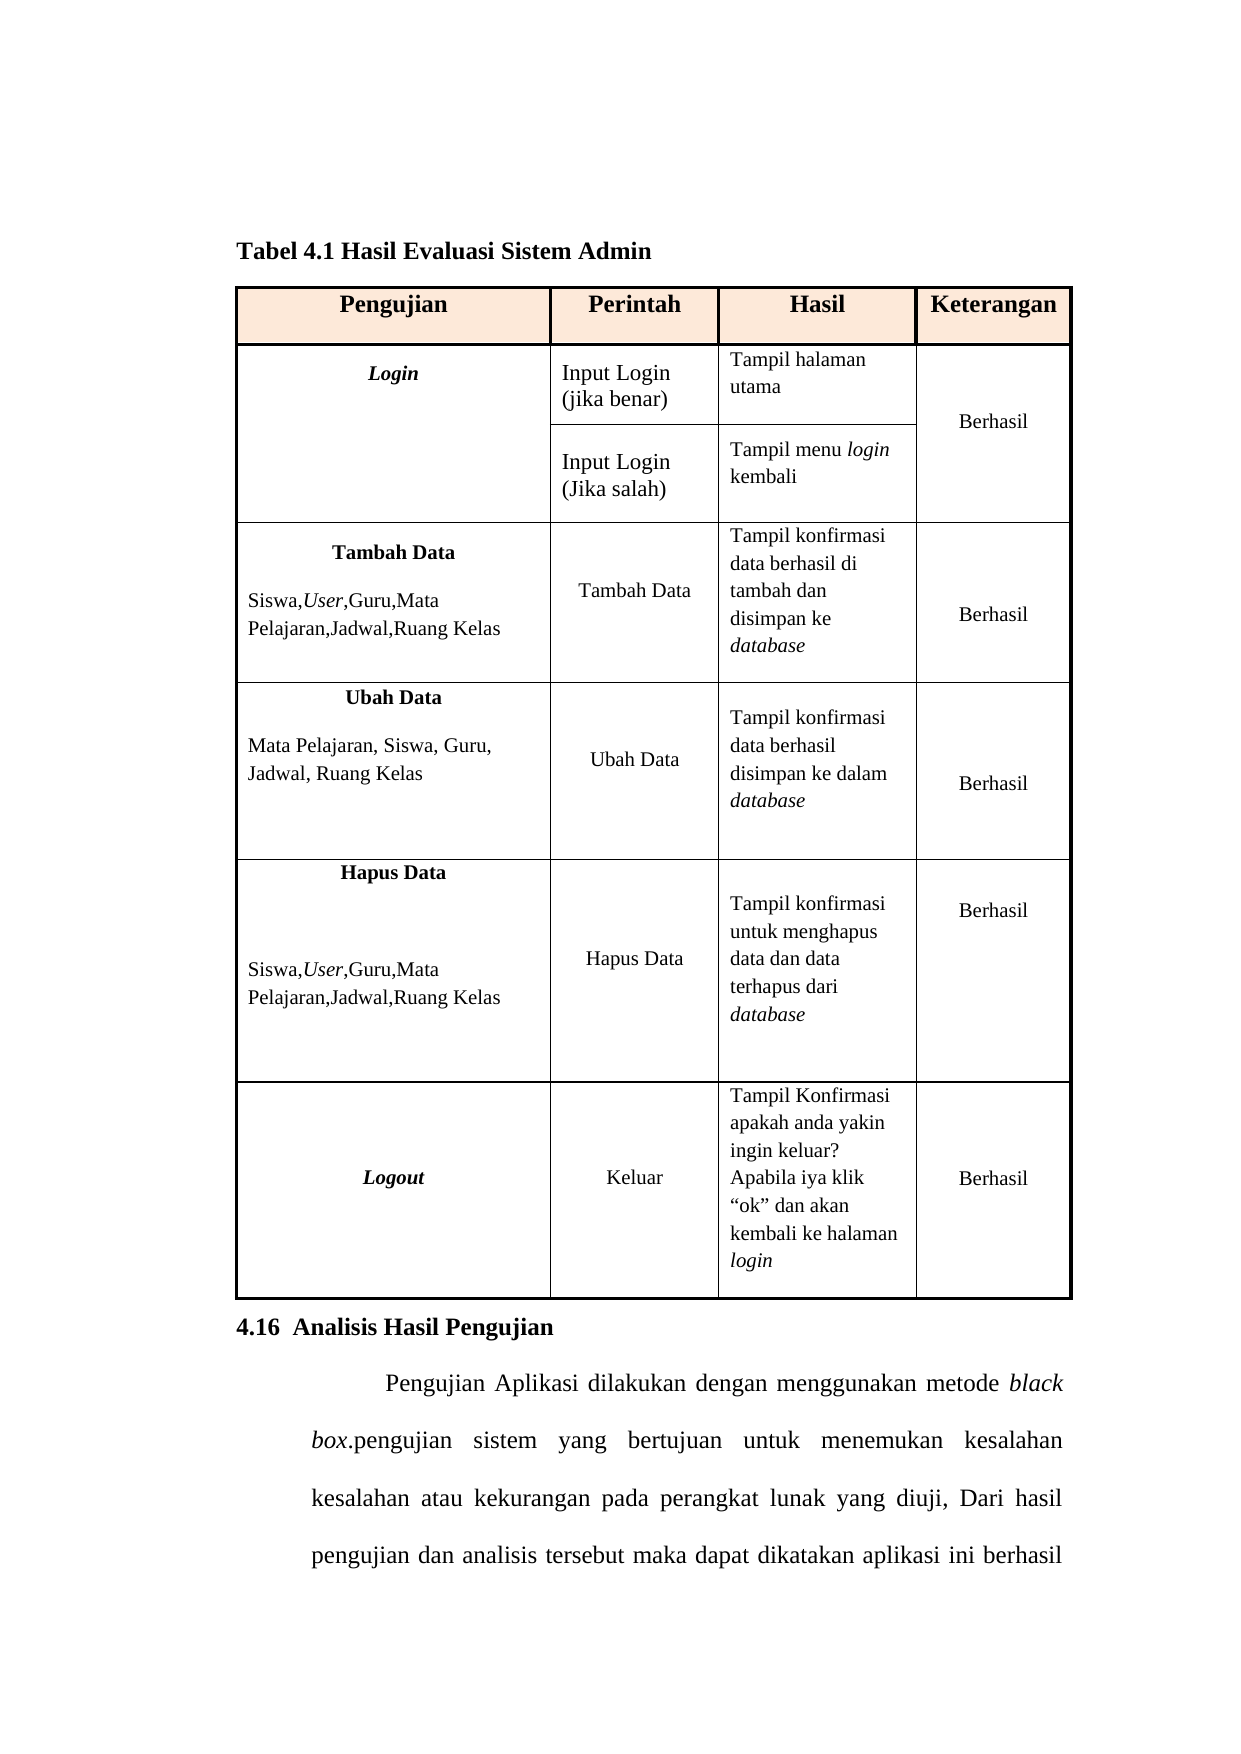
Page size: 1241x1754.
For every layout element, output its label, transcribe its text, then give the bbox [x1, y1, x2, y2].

table_cell Berhasil [917, 860, 1069, 1081]
table_cell Ubah Data Mata Pelajaran, Siswa, Guru, Jadwal, Ruang Kelas [238, 683, 550, 859]
subtitle Analisis Hasil Pengujian [236, 1312, 1063, 1341]
table_cell Input Login (jika benar) [551, 346, 718, 424]
table_cell Tampil konfirmasi data berhasil di tambah dan disimpan ke database [719, 523, 916, 682]
table_cell Tampil konfirmasi untuk menghapus data dan data terhapus dari database [719, 860, 916, 1081]
table_header Pengujian [238, 289, 549, 342]
table_cell Logout [238, 1083, 550, 1297]
table_cell Tampil halaman utama [719, 346, 916, 424]
table_cell Berhasil [917, 1083, 1069, 1297]
table_cell Tampil Konfirmasi apakah anda yakin ingin keluar? Apabila iya klik “ok” dan akan kembali ke halaman login [719, 1083, 916, 1297]
text Tabel 4.1 Hasil Evaluasi Sistem Admin [236, 236, 1063, 265]
table_cell Tampil menu login kembali [719, 425, 916, 522]
table_header Perintah [552, 289, 717, 342]
table_header Keterangan [918, 289, 1069, 342]
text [311, 1368, 1063, 1569]
table_cell Hapus Data [551, 860, 718, 1081]
table_cell Login [238, 346, 550, 522]
table_cell Tambah Data [551, 523, 718, 682]
table_cell Ubah Data [551, 683, 718, 859]
table_cell Keluar [551, 1083, 718, 1297]
table_cell Tambah Data Siswa,User,Guru,Mata Pelajaran,Jadwal,Ruang Kelas [238, 523, 550, 682]
table_cell Berhasil [917, 523, 1069, 682]
table_cell Hapus Data Siswa,User,Guru,Mata Pelajaran,Jadwal,Ruang Kelas [238, 860, 550, 1081]
table_cell Berhasil [917, 346, 1069, 522]
table_header Hasil [720, 289, 914, 342]
table_cell Tampil konfirmasi data berhasil disimpan ke dalam database [719, 683, 916, 859]
table_cell Input Login (Jika salah) [551, 425, 718, 522]
table_cell Berhasil [917, 683, 1069, 859]
